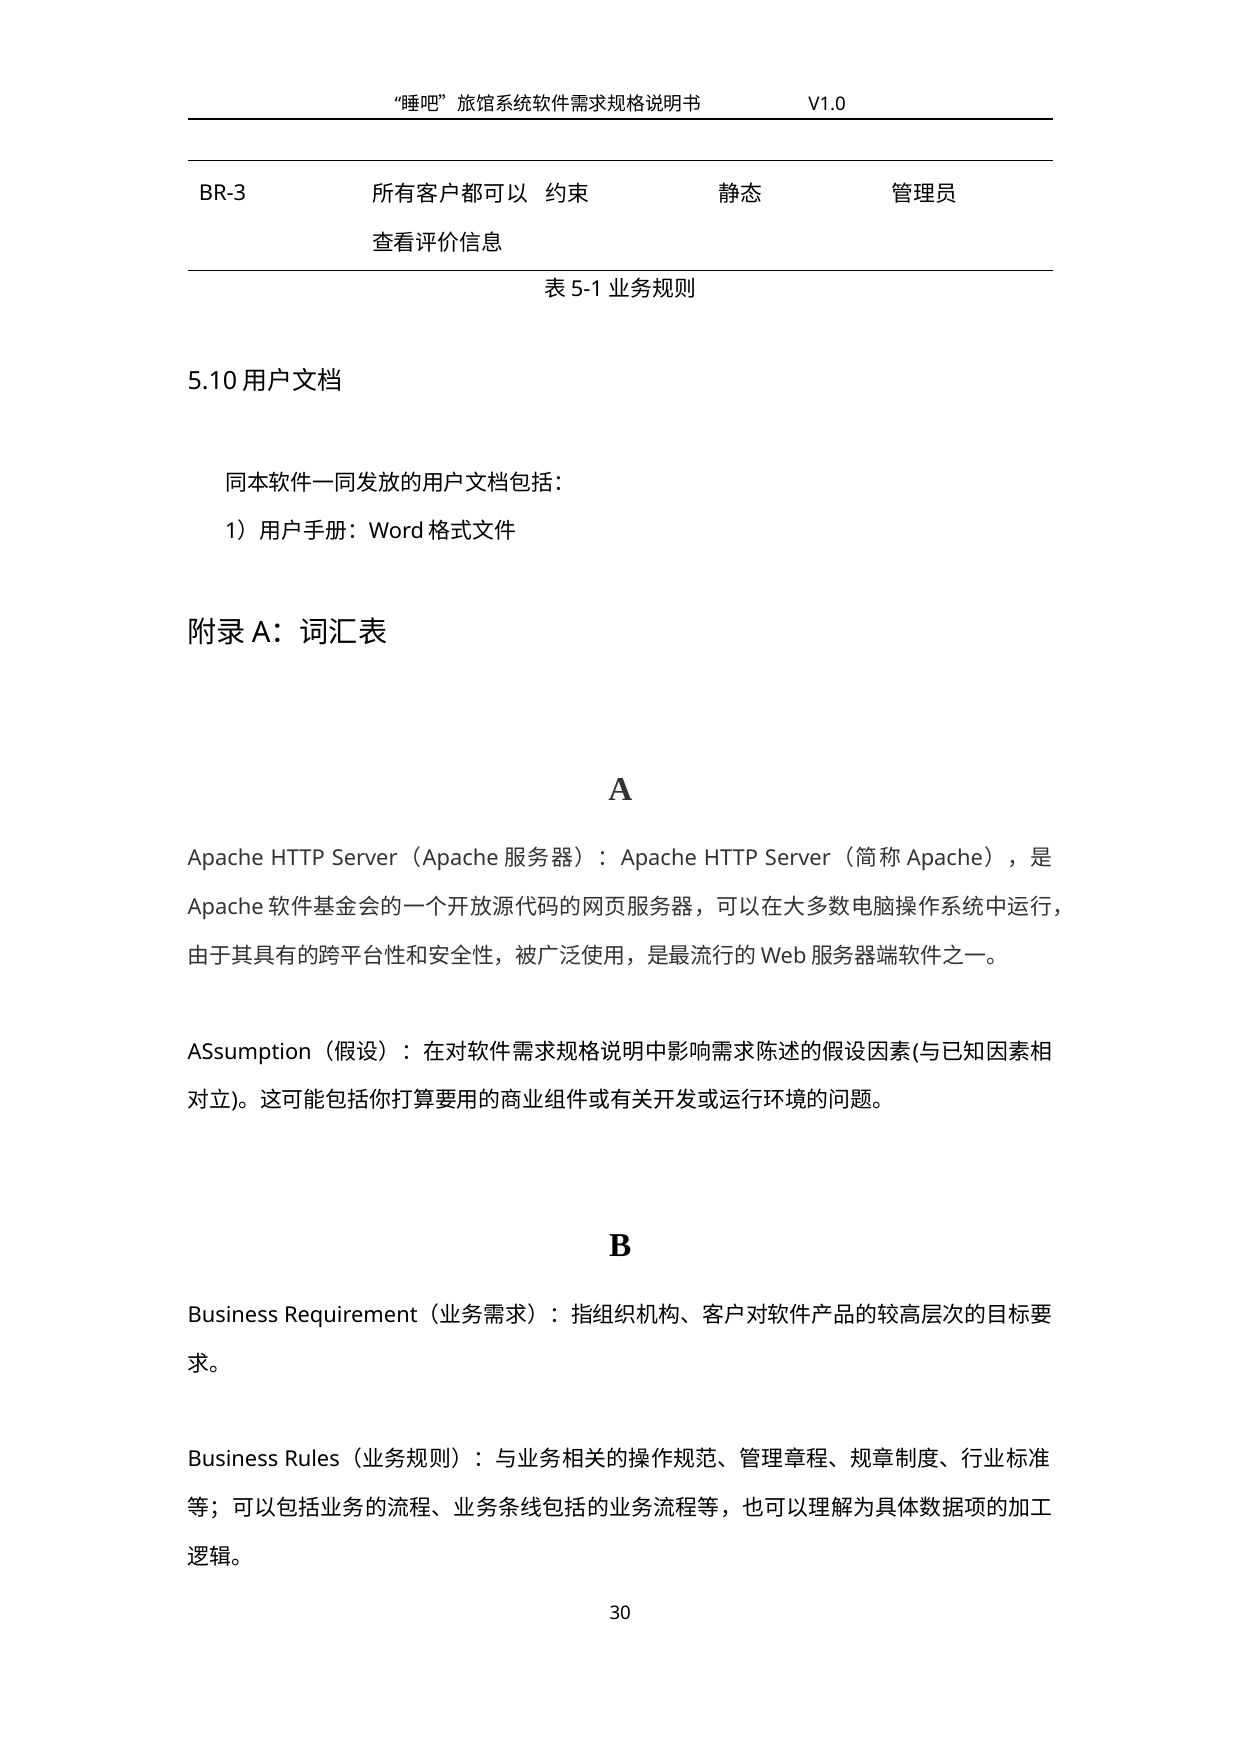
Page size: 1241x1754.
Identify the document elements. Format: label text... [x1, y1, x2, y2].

text 同本软件一同发放的用户文档包括： [187, 465, 1053, 497]
text ASsumption（假设）：在对软件需求规格说明中影响需求陈述的假设因素(与已知因素相对立)。这可能包括你打算要用的商业组件或有关开发或运行环境的问题。 [187, 1033, 1053, 1114]
subtitle 附录A：词汇表 [187, 597, 1053, 662]
text Business Requirement（业务需求）：指组织机构、客户对软件产品的较高层次的目标要求。 [187, 1297, 1053, 1378]
table_cell 约束 [534, 161, 707, 270]
text 表5-1 业务规则 [187, 271, 1053, 303]
text A [187, 756, 1053, 821]
subtitle 5.10用户文档 [187, 346, 1053, 411]
table_cell BR-3 [188, 161, 361, 270]
text Apache HTTP Server（Apache服务器）：Apache HTTP Server（简称Apache），是Apache软件基金会的一个开放源代码的网页服务器，可以在大多数电脑操作系统中运行，由于其具有的跨平台性和安全性，被广泛使用，是最流行的Web服务器端软件之一。 [187, 840, 1053, 970]
table_cell 管理员 [880, 161, 1053, 270]
text B [187, 1212, 1053, 1277]
table_cell 所有客户都可以查看评价信息 [361, 161, 534, 270]
text 1）用户手册：Word格式文件 [187, 513, 1053, 546]
text Business Rules（业务规则）：与业务相关的操作规范、管理章程、规章制度、行业标准等；可以包括业务的流程、业务条线包括的业务流程等，也可以理解为具体数据项的加工逻辑。 [187, 1441, 1053, 1571]
table_cell 静态 [707, 161, 880, 270]
